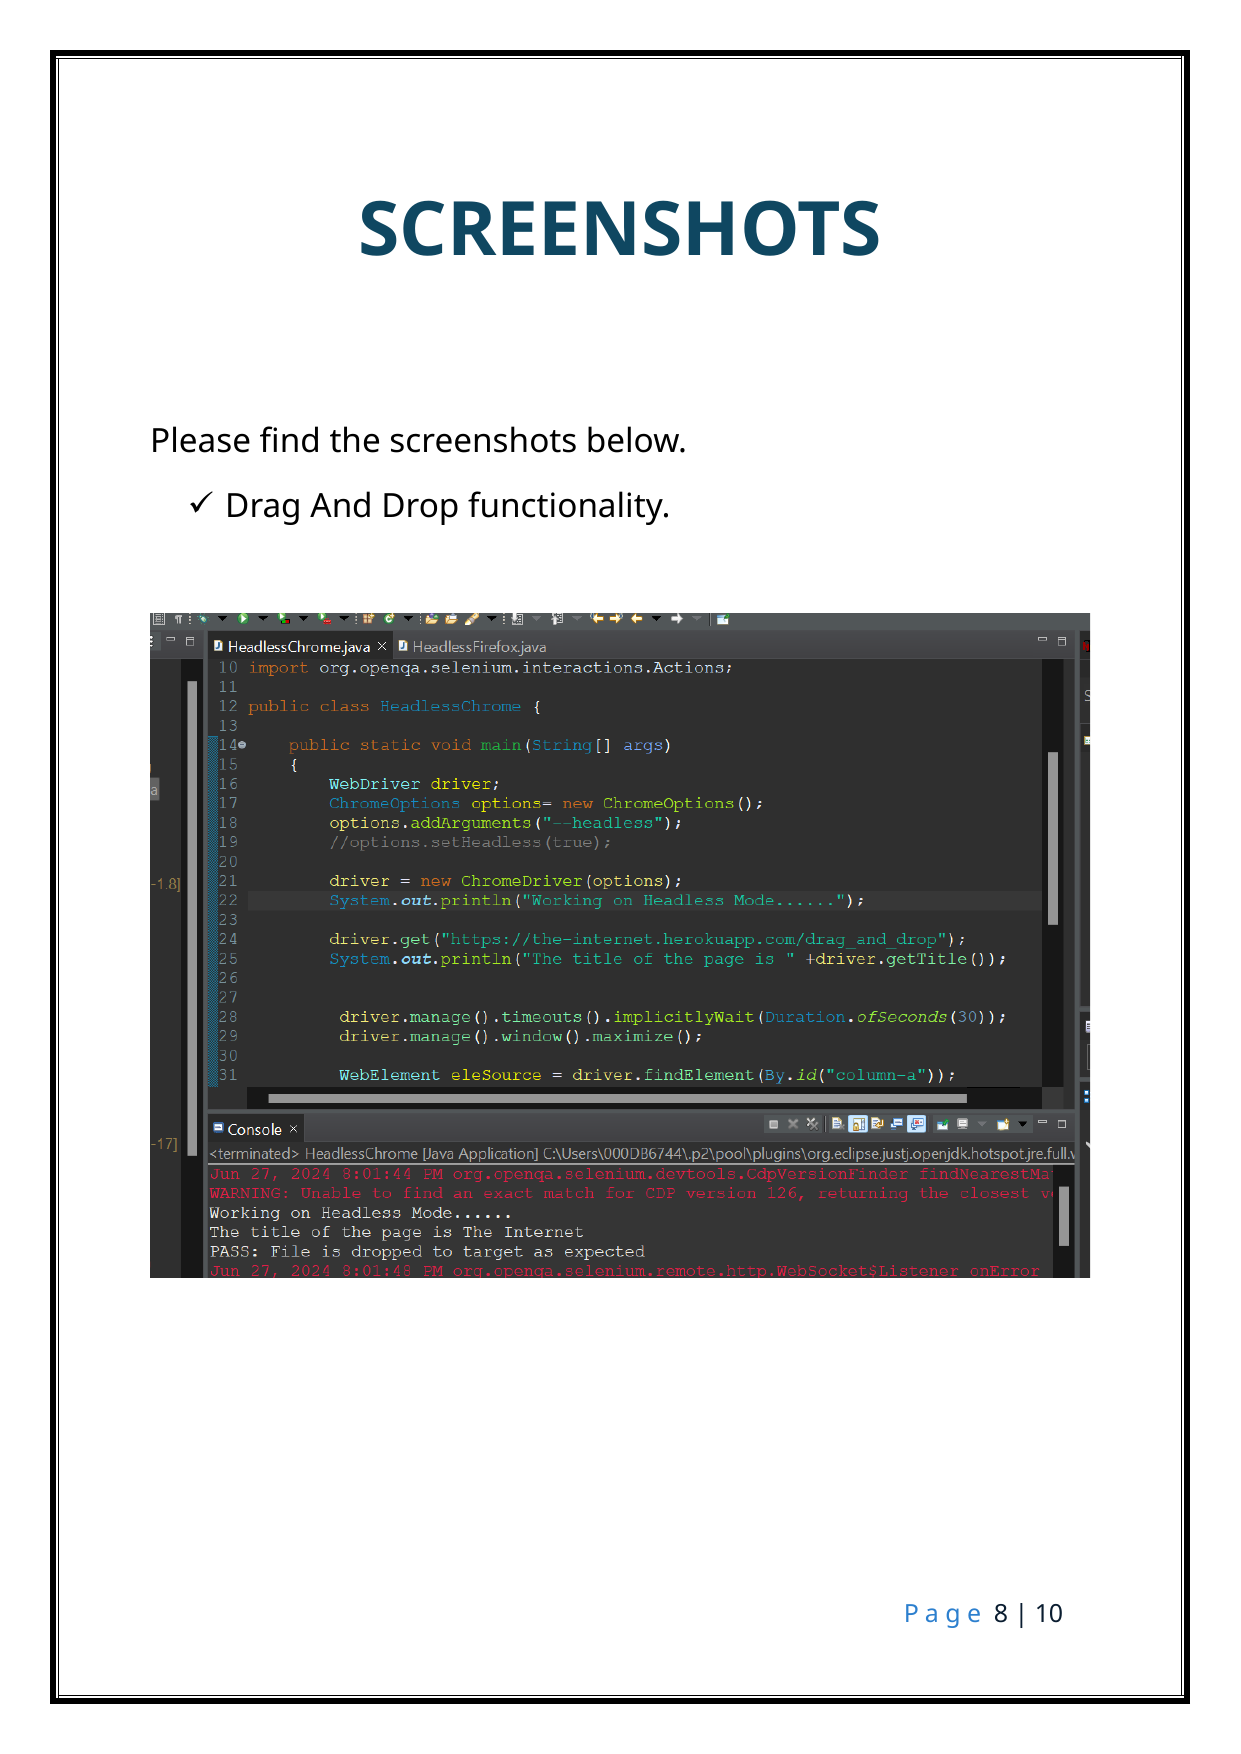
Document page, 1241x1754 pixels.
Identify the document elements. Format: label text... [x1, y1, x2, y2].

list Drag And Drop functionality. [187, 482, 1090, 528]
picture [150, 613, 1091, 1278]
subtitle SCREENSHOTS [150, 175, 1090, 277]
text Please find the screenshots below. [150, 417, 1090, 462]
